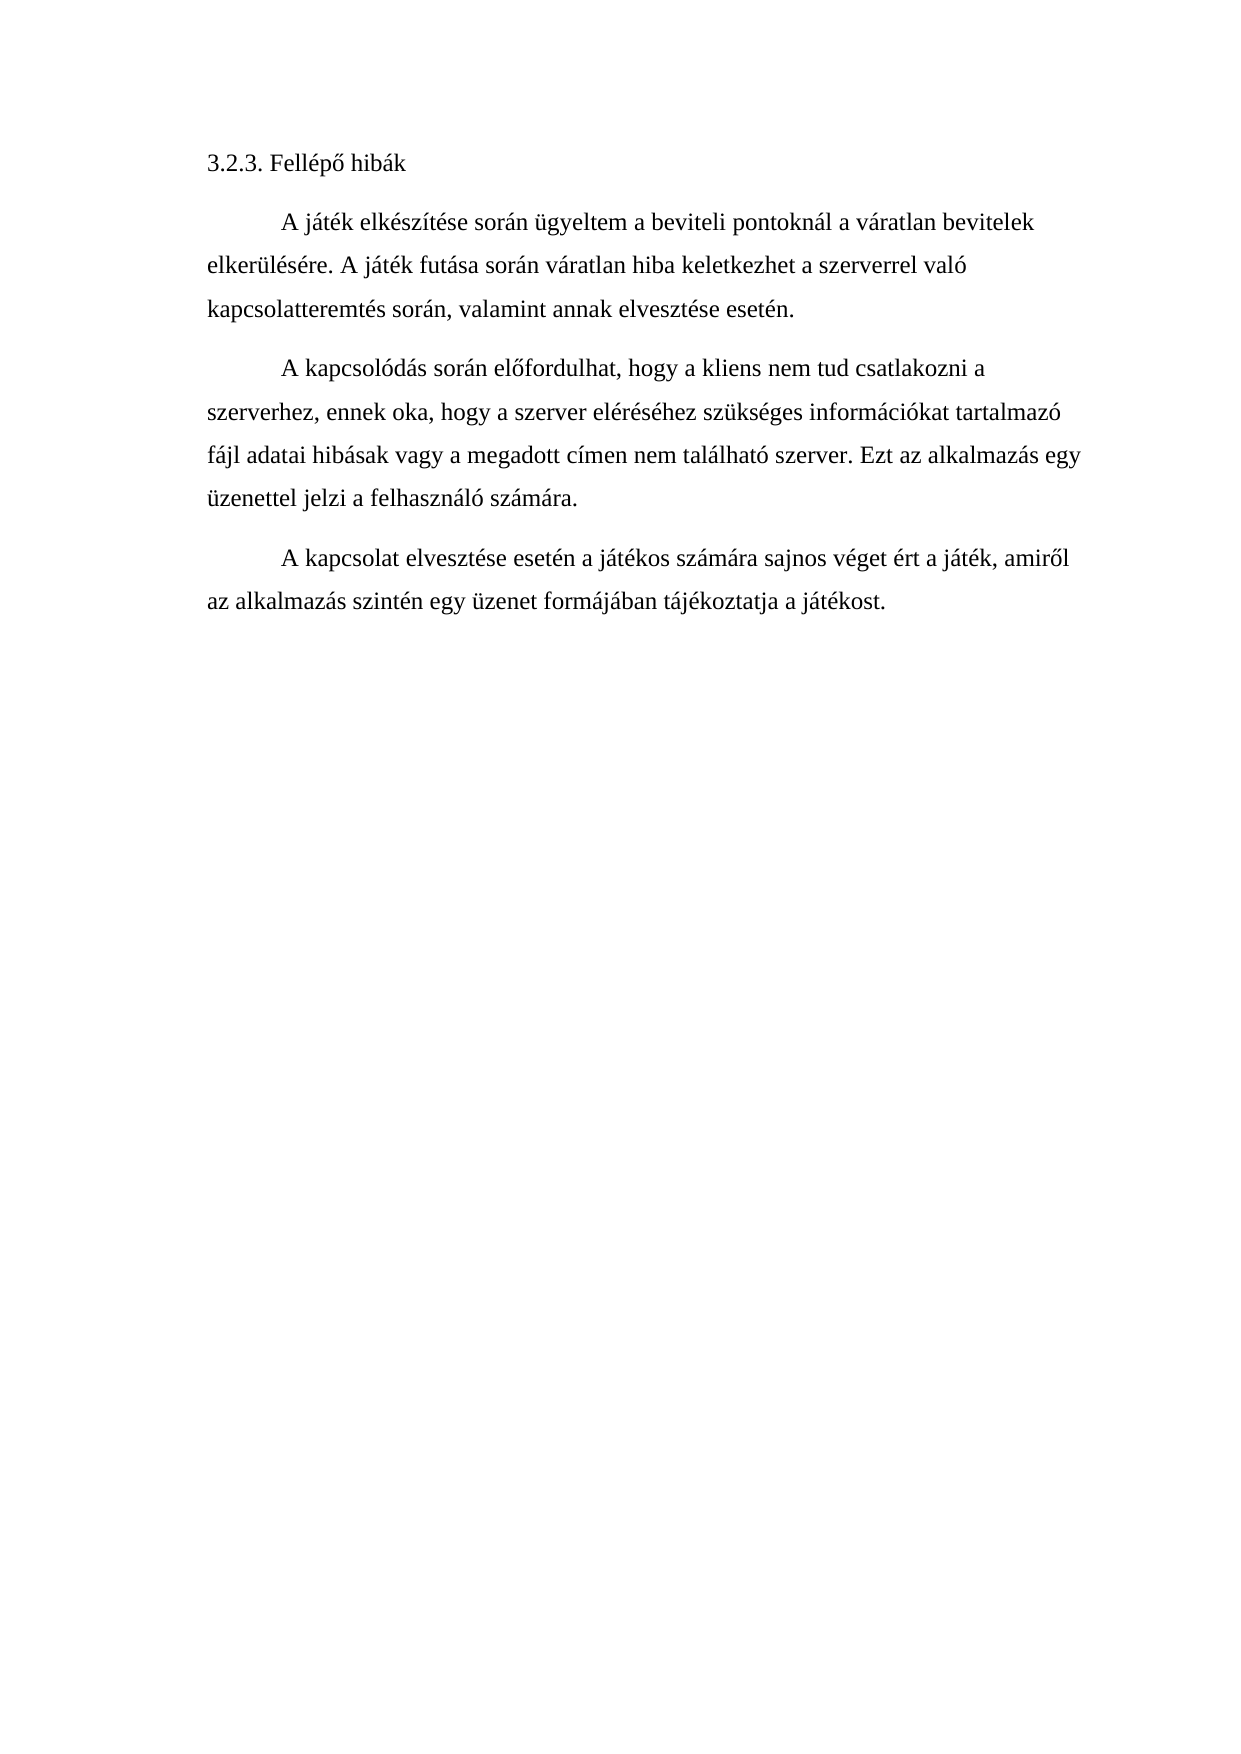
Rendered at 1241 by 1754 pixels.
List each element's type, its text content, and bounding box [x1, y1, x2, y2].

text A kapcsolódás során előfordulhat, hogy a kliens nem tud csatlakozni a szerverhez, ennek oka, hogy a szerver eléréséhez szükséges információkat tartalmazó fájl adatai hibásak vagy a megadott címen nem található szerver. Ezt az alkalmazás egy üzenettel jelzi a felhasználó számára. [207, 353, 1092, 512]
text A kapcsolat elvesztése esetén a játékos számára sajnos véget ért a játék, amiről az alkalmazás szintén egy üzenet formájában tájékoztatja a játékost. [207, 543, 1092, 614]
text 3.2.3. Fellépő hibák [207, 148, 1092, 176]
text A játék elkészítése során ügyeltem a beviteli pontoknál a váratlan bevitelek elkerülésére. A játék futása során váratlan hiba keletkezhet a szerverrel való kapcsolatteremtés során, valamint annak elvesztése esetén. [207, 207, 1092, 322]
